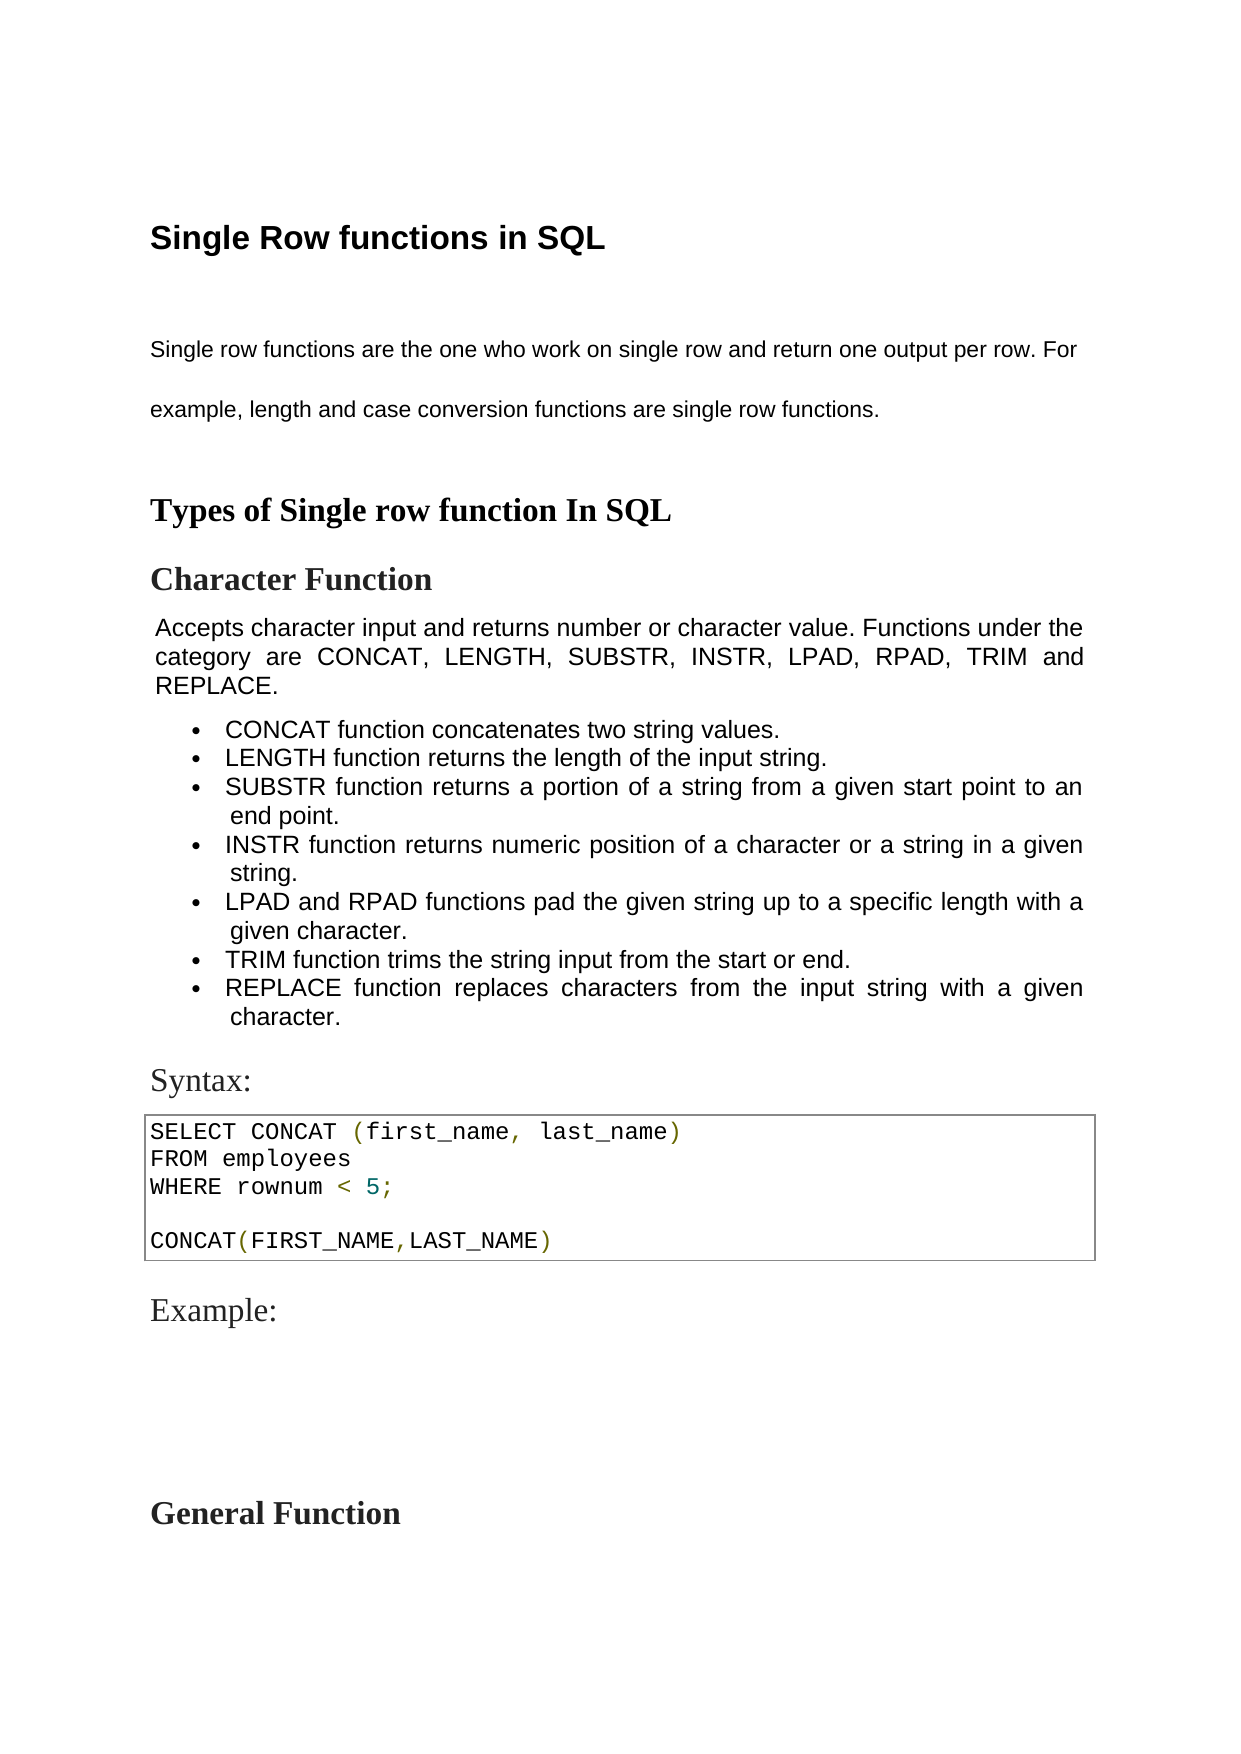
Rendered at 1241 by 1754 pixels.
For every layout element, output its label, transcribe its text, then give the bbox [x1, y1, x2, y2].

list INSTR function returns numeric position of a character or a string in a given string. [192, 829, 1085, 887]
list REPLACE function replaces characters from the input string with a given character. [192, 973, 1085, 1031]
text Example: [150, 1291, 1090, 1329]
text CONCAT(FIRST_NAME,LAST_NAME) [146, 1223, 1094, 1260]
text SELECT CONCAT (first_name, last_name) [146, 1116, 1094, 1147]
list TRIM function trims the string input from the start or end. [192, 944, 1085, 973]
text Single Row functions in SQL [150, 197, 1090, 256]
list SUBSTR function returns a portion of a string from a given start point to an end point. [192, 772, 1085, 829]
list LENGTH function returns the length of the input string. [192, 743, 1085, 772]
list LPAD and RPAD functions pad the given string up to a specific length with a given character. [192, 887, 1085, 944]
text Types of Single row function In SQL [150, 469, 1090, 528]
text FROM employees [150, 1147, 1090, 1174]
list CONCAT function concatenates two string values. [192, 714, 1085, 743]
text General Function [150, 1493, 1090, 1531]
text Character Function [150, 559, 1090, 598]
text Accepts character input and returns number or character value. Functions under the category are CONCAT, LENGTH, SUBSTR, INSTR, LPAD, RPAD, TRIM and REPLACE. [155, 613, 1085, 699]
text Syntax: [150, 1060, 1090, 1098]
text WHERE rownum < 5; [150, 1174, 1090, 1201]
text Single row functions are the one who work on single row and return one output per row. For example, length and case conversion functions are single row functions. [150, 303, 1090, 422]
